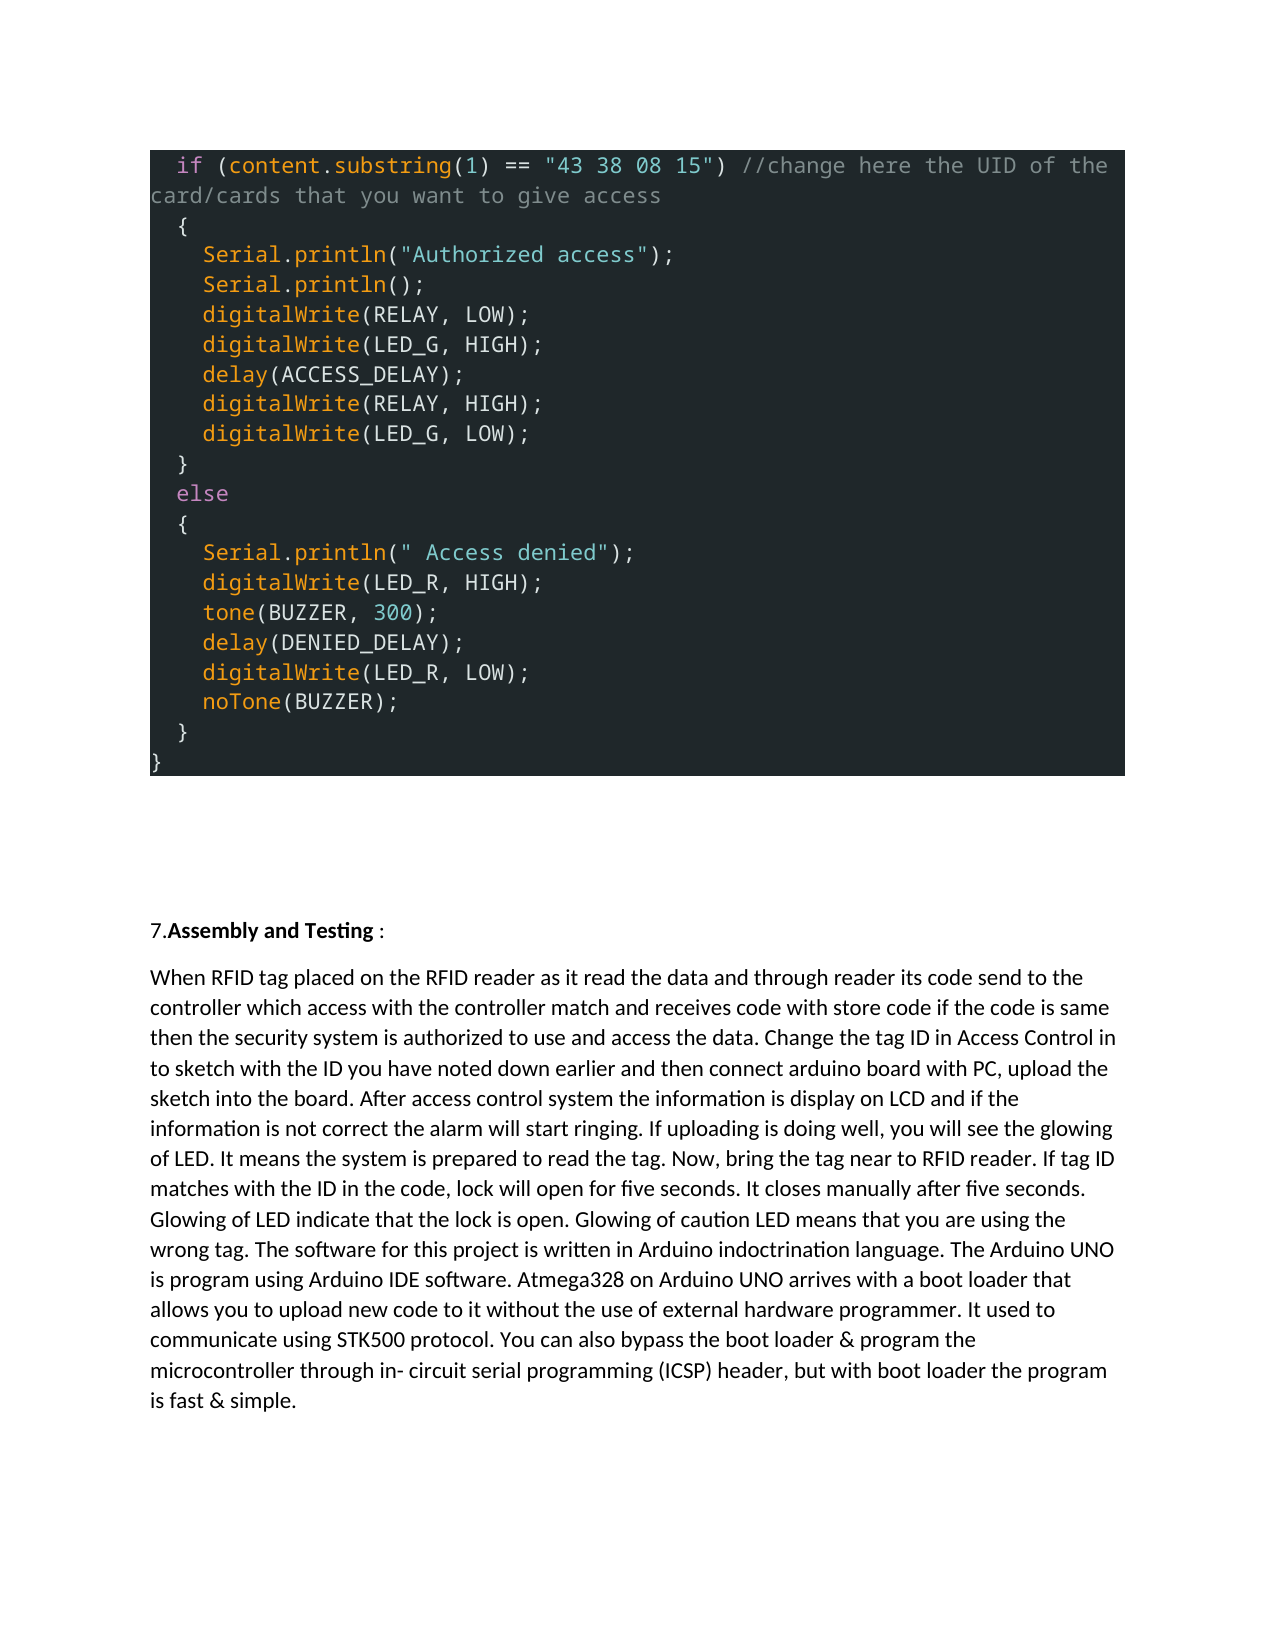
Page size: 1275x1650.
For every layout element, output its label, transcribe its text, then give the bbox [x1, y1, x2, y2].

text Serial.println("Authorized access"); [150, 239, 1125, 269]
text if (content.substring(1) == "43 38 08 15") //change here the UID of the card/cards that you want to give access [150, 150, 1125, 209]
text digitalWrite(LED_R, LOW); [150, 656, 1125, 686]
text Serial.println(" Access denied"); [150, 537, 1125, 567]
text 7.Assembly and Testing : [150, 916, 1125, 944]
text } [150, 716, 1125, 746]
text When RFID tag placed on the RFID reader as it read the data and through reader its code send to the controller which access with the controller match and receives code with store code if the code is same then the security system is authorized to use and access the data. Change the tag ID in Access Control in to sketch with the ID you have noted down earlier and then connect arduino board with PC, upload the sketch into the board. After access control system the information is display on LCD and if the information is not correct the alarm will start ringing. If uploading is doing well, you will see the glowing of LED. It means the system is prepared to read the tag. Now, bring the tag near to RFID reader. If tag ID matches with the ID in the code, lock will open for five seconds. It closes manually after five seconds. Glowing of LED indicate that the lock is open. Glowing of caution LED means that you are using the wrong tag. The software for this project is written in Arduino indoctrination language. The Arduino UNO is program using Arduino IDE software. Atmega328 on Arduino UNO arrives with a boot loader that allows you to upload new code to it without the use of external hardware programmer. It used to communicate using STK500 protocol. You can also bypass the boot loader & program the microcontroller through in- circuit serial programming (ICSP) header, but with boot loader the program is fast & simple. [150, 963, 1125, 1414]
text delay(ACCESS_DELAY); [150, 358, 1125, 388]
text digitalWrite(LED_G, LOW); [150, 418, 1125, 448]
text tone(BUZZER, 300); [150, 597, 1125, 627]
text } [150, 448, 1125, 478]
text else [150, 478, 1125, 507]
text noTone(BUZZER); [150, 686, 1125, 716]
text digitalWrite(LED_R, HIGH); [150, 567, 1125, 597]
text digitalWrite(LED_G, HIGH); [150, 329, 1125, 358]
text digitalWrite(RELAY, HIGH); [150, 388, 1125, 418]
text digitalWrite(RELAY, LOW); [150, 299, 1125, 329]
text { [150, 507, 1125, 537]
text Serial.println(); [150, 269, 1125, 299]
text delay(DENIED_DELAY); [150, 627, 1125, 656]
text { [150, 209, 1125, 239]
text } [150, 746, 1125, 776]
